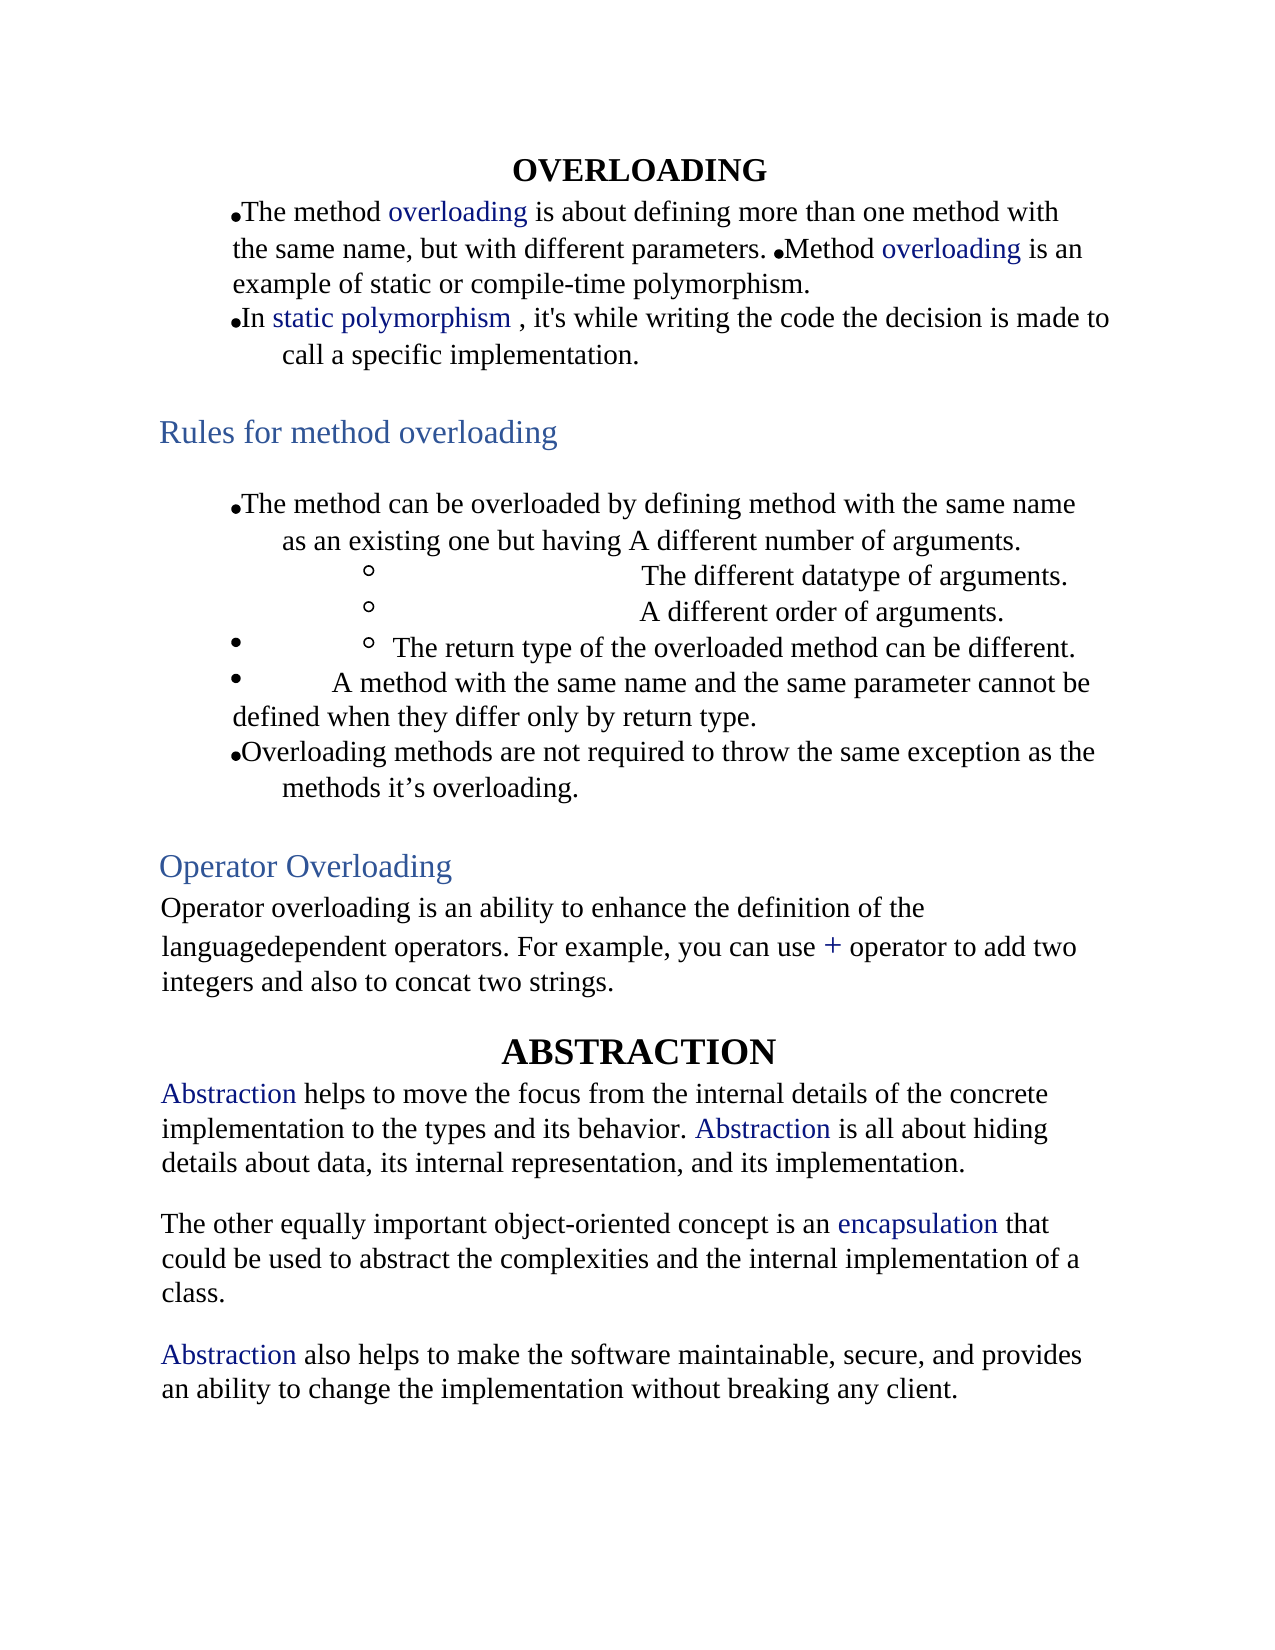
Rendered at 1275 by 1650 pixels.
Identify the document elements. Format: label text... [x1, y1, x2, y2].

subtitle Rules for method overloading [159, 413, 1114, 451]
text Overloading methods are not required to throw the same exception as the methods it’s overloading. [231, 734, 1113, 804]
text The method can be overloaded by defining method with the same name as an existing one but having A different number of arguments. [231, 487, 1105, 557]
text The different datatype of arguments. [364, 558, 1113, 591]
subtitle OVERLOADING [260, 150, 1019, 188]
text The other equally important object-oriented concept is an encapsulation that could be used to abstract the complexities and the internal implementation of a class. [160, 1207, 1113, 1309]
text Abstraction also helps to make the software maintainable, secure, and provides an ability to change the implementation without breaking any client. [160, 1337, 1113, 1405]
text A different order of arguments. [364, 594, 1047, 628]
text Operator overloading is an ability to enhance the definition of the languagedependent operators. For example, you can use + operator to add two integers and also to concat two strings. [160, 890, 1113, 998]
text The return type of the overloaded method can be different. A method with the same name and the same parameter cannot be defined when they differ only by return type. [231, 630, 1099, 733]
subtitle Operator Overloading [159, 846, 1114, 884]
text Abstraction helps to move the focus from the internal details of the concrete implementation to the types and its behavior. Abstraction is all about hiding details about data, its internal representation, and its implementation. [160, 1076, 1113, 1179]
subtitle ABSTRACTION [260, 1030, 1017, 1073]
text In static polymorphism , it's while writing the code the decision is made to call a specific implementation. [231, 300, 1113, 371]
text The method overloading is about defining more than one method with the same name, but with different parameters. Method overloading is an example of static or compile-time polymorphism. [231, 194, 1099, 299]
